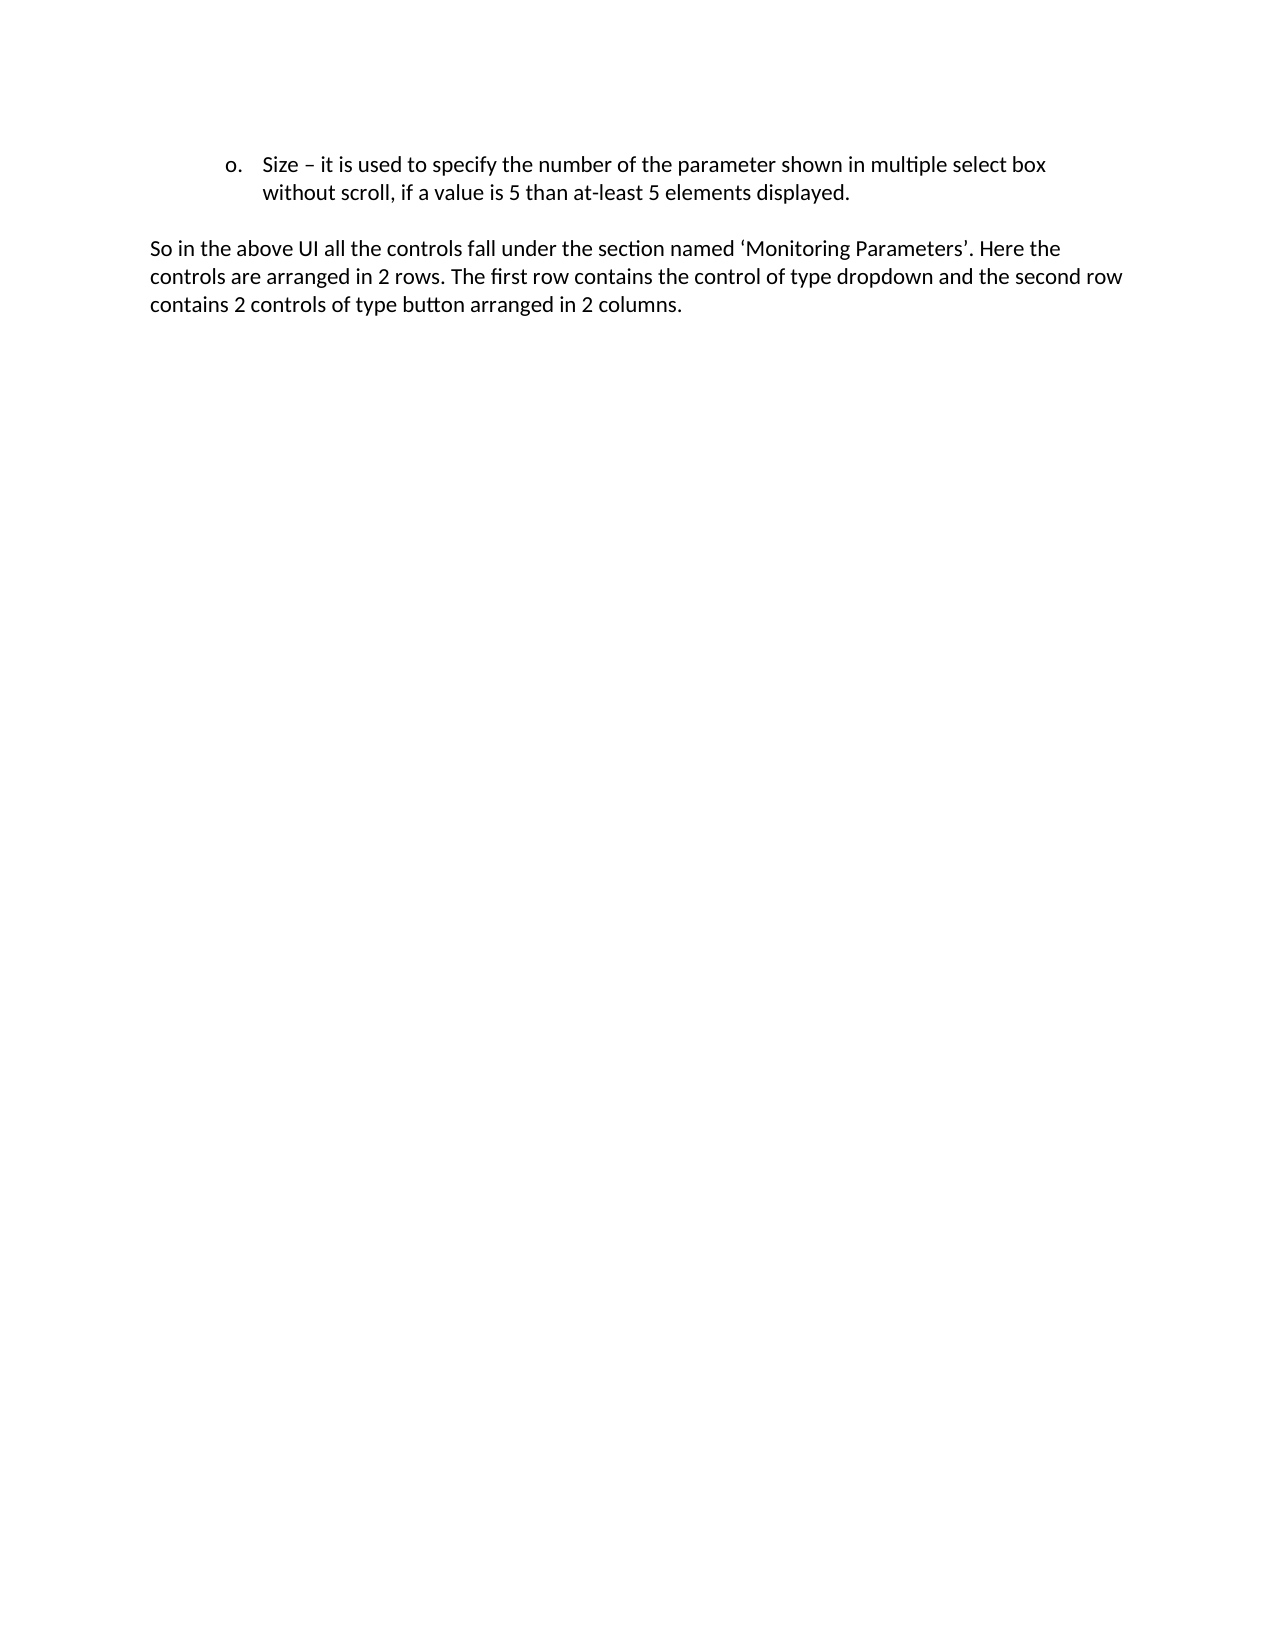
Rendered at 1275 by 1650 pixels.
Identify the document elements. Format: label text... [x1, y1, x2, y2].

list Size – it is used to specify the number of the parameter shown in multiple select box without scroll, if a value is 5 than at-least 5 elements displayed. [225, 150, 1125, 206]
text So in the above UI all the controls fall under the section named ‘Monitoring Parameters’. Here the controls are arranged in 2 rows. The first row contains the control of type dropdown and the second row contains 2 controls of type button arranged in 2 columns. [150, 234, 1125, 318]
